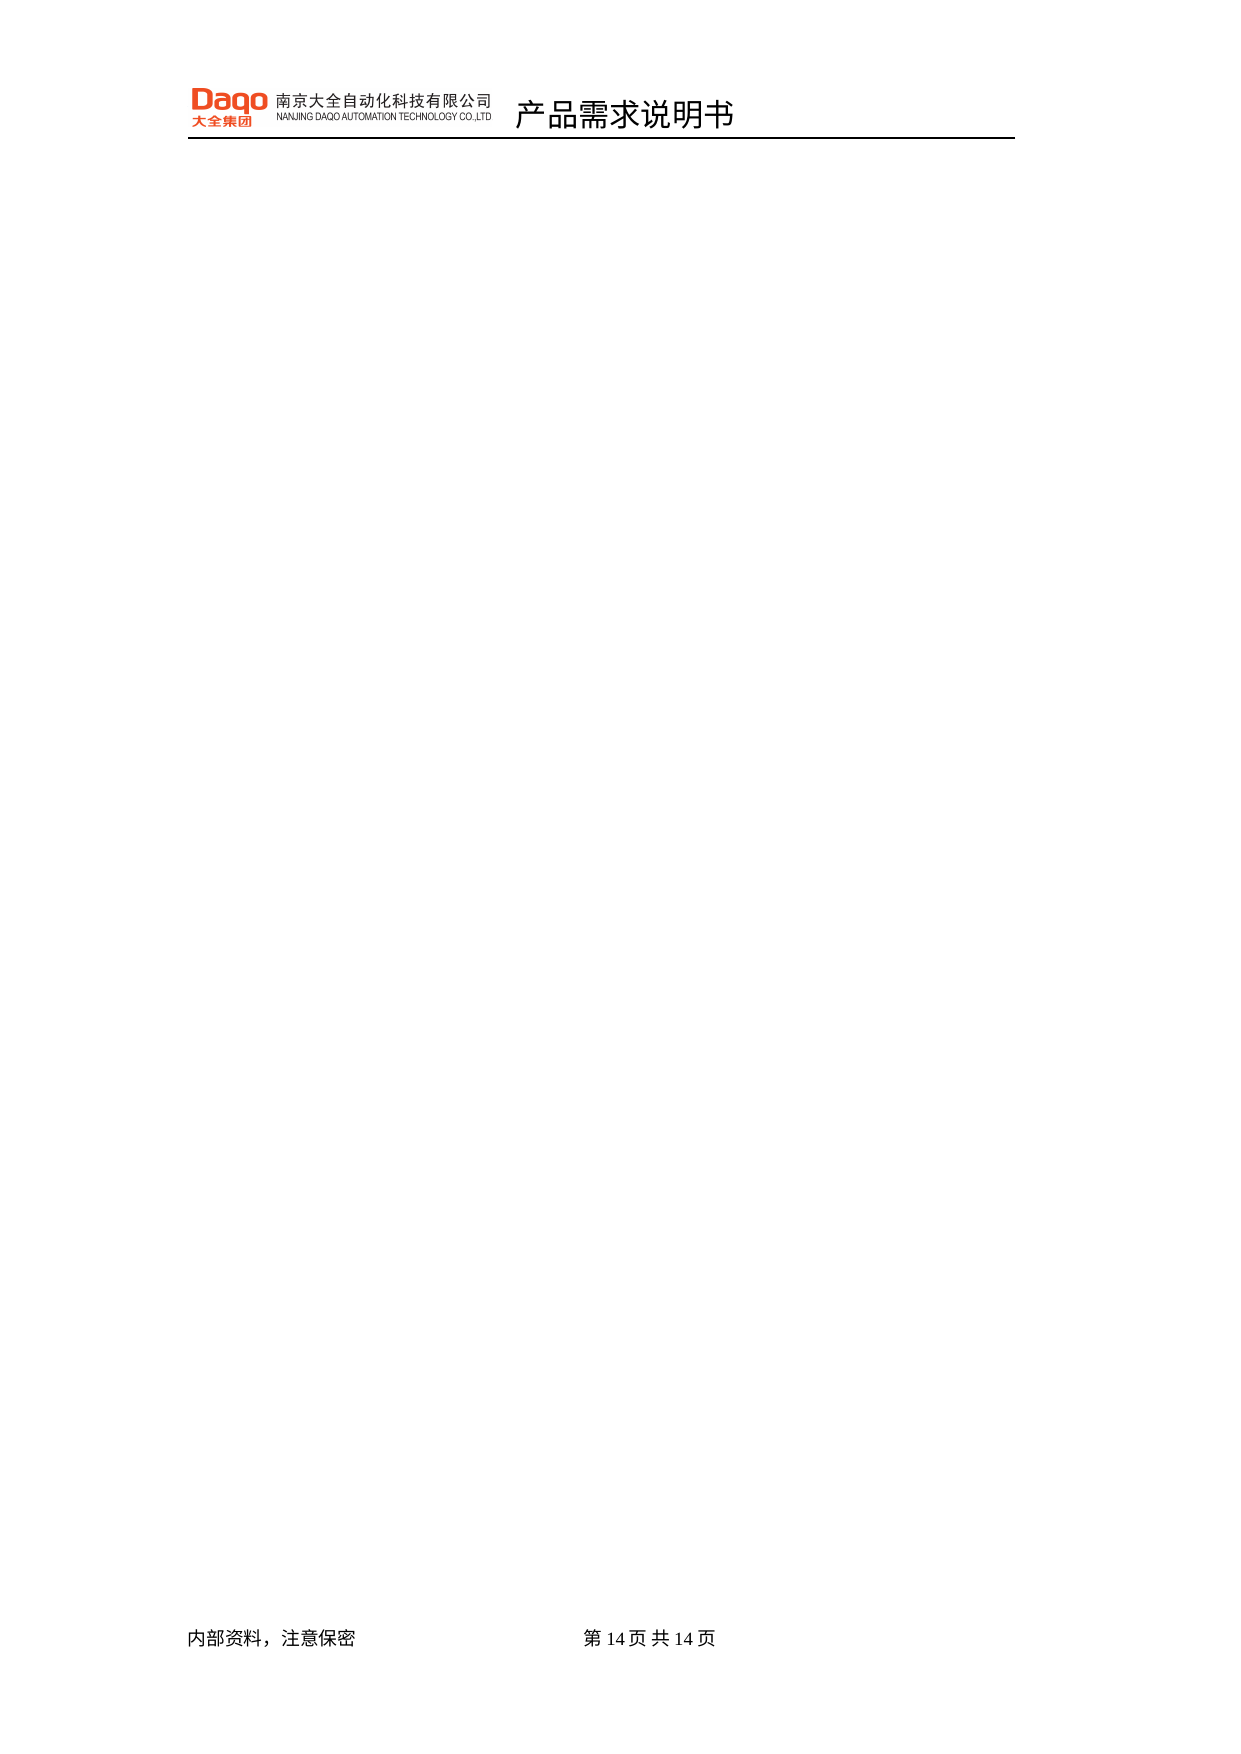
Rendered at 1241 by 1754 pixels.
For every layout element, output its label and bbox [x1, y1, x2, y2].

picture [187, 88, 493, 127]
